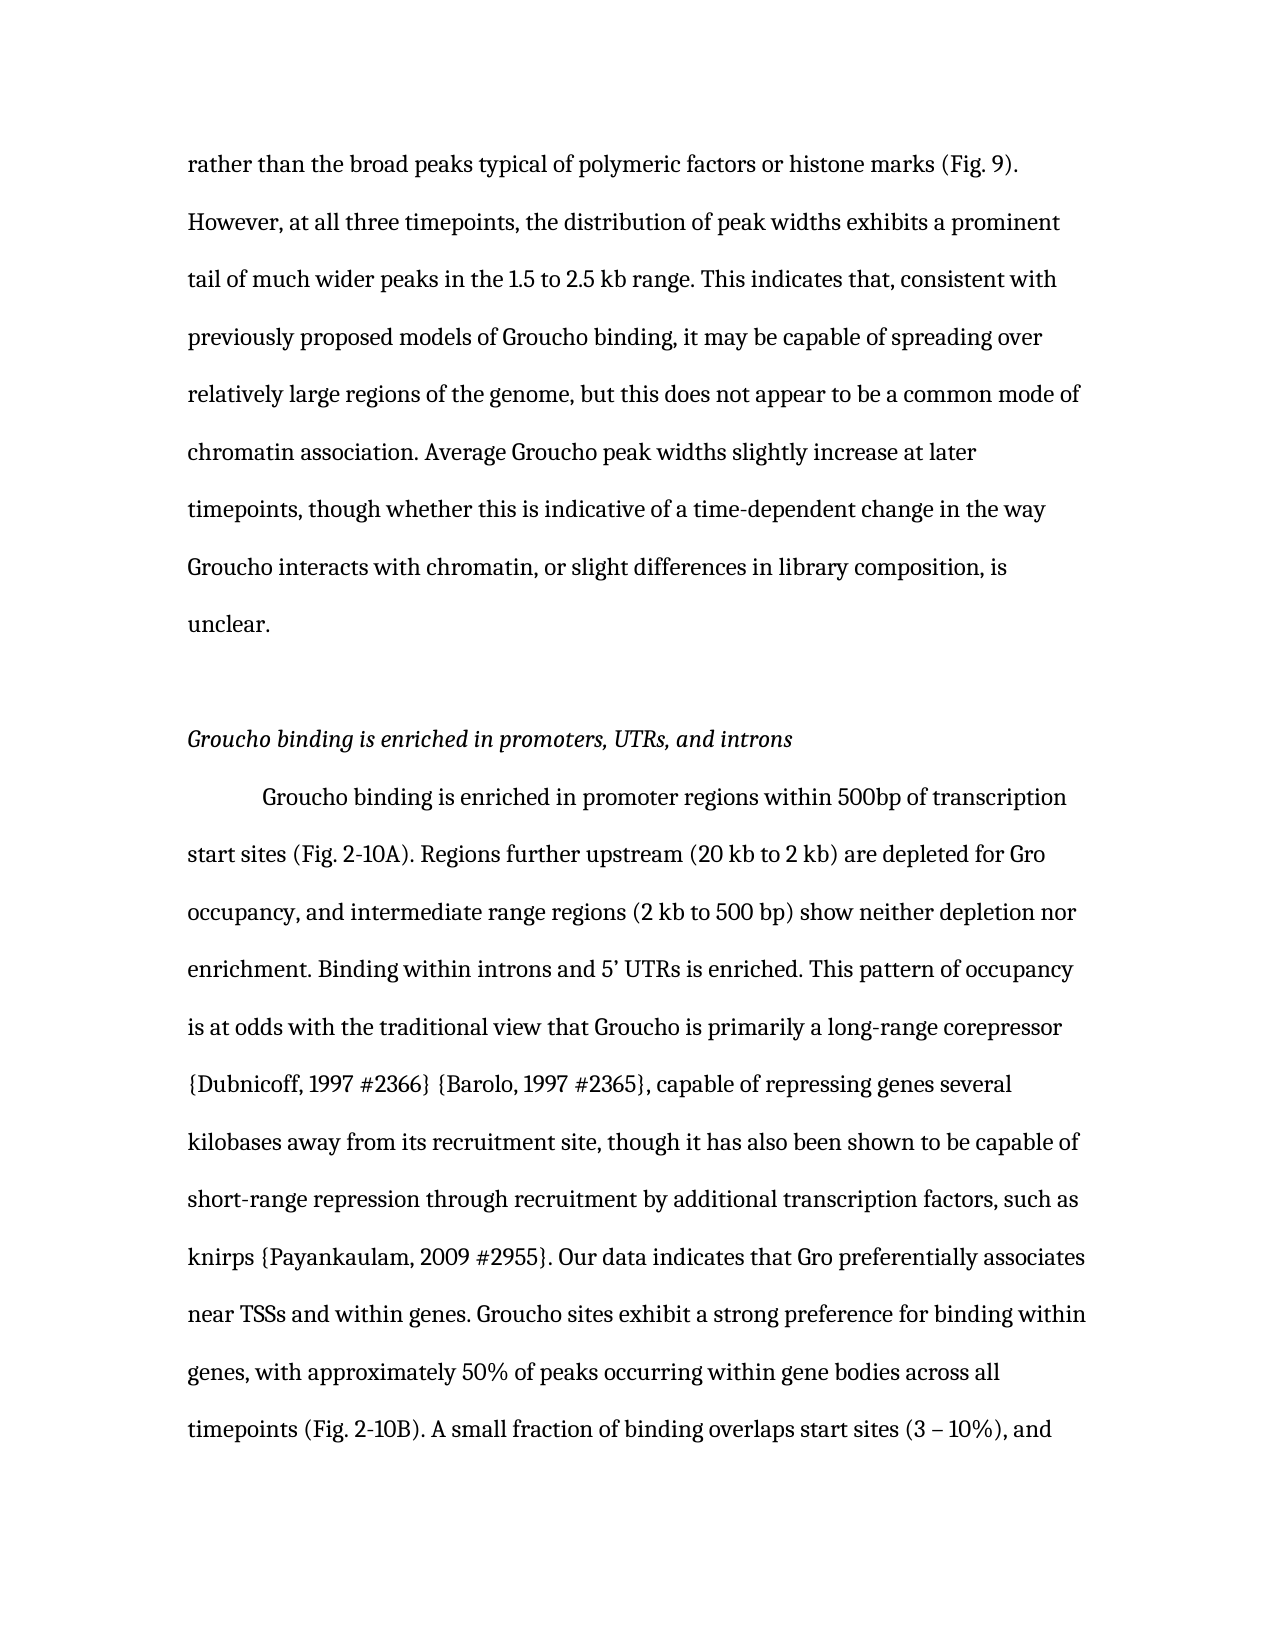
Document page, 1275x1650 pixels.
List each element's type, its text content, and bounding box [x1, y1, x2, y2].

text Groucho binding is enriched in promoters, UTRs, and introns [187, 725, 1087, 754]
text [187, 150, 1087, 639]
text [187, 782, 1087, 1444]
